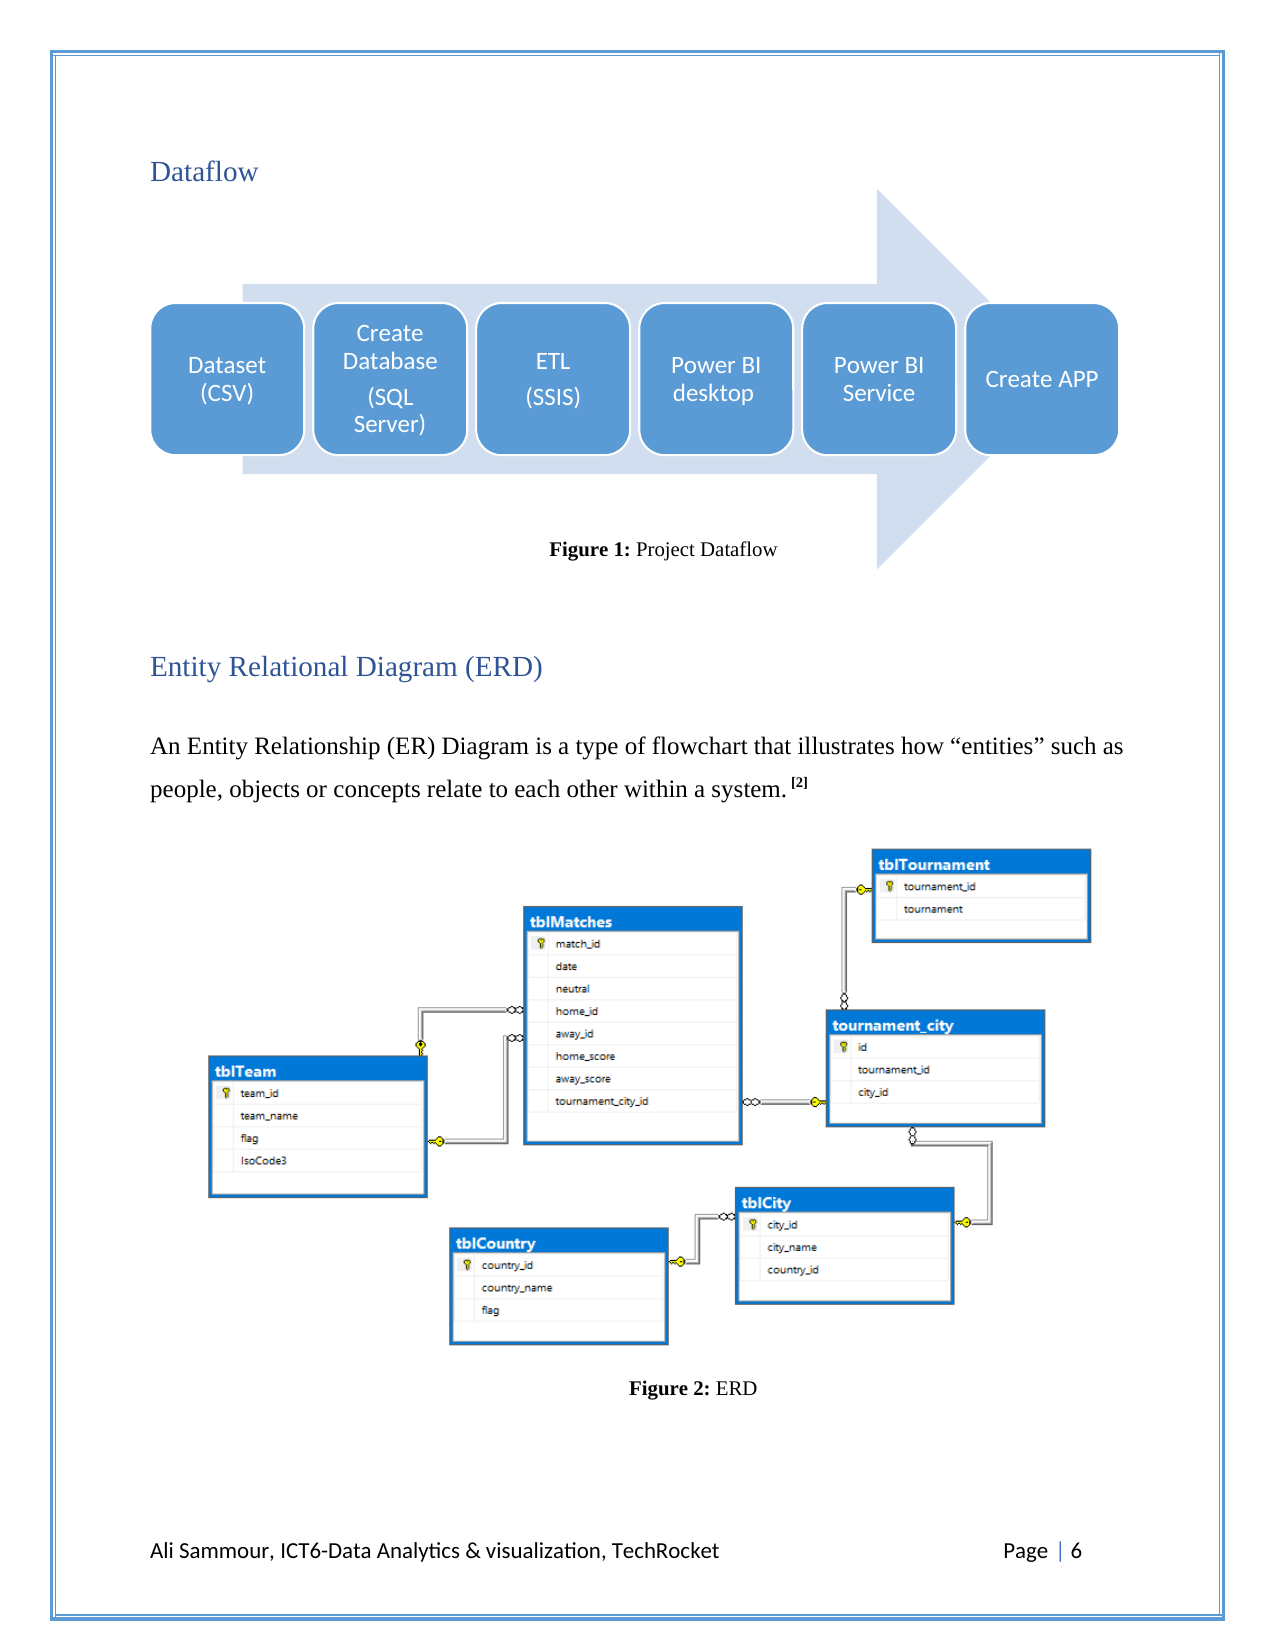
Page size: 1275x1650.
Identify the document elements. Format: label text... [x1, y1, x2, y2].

picture [150, 833, 1190, 1369]
subtitle Entity Relational Diagram (ERD) [150, 649, 1125, 683]
subtitle Dataflow [150, 154, 1125, 188]
text An Entity Relationship (ER) Diagram is a type of flowchart that illustrates how “entities” such as people, objects or concepts relate to each other within a system. [2] [150, 731, 1125, 803]
